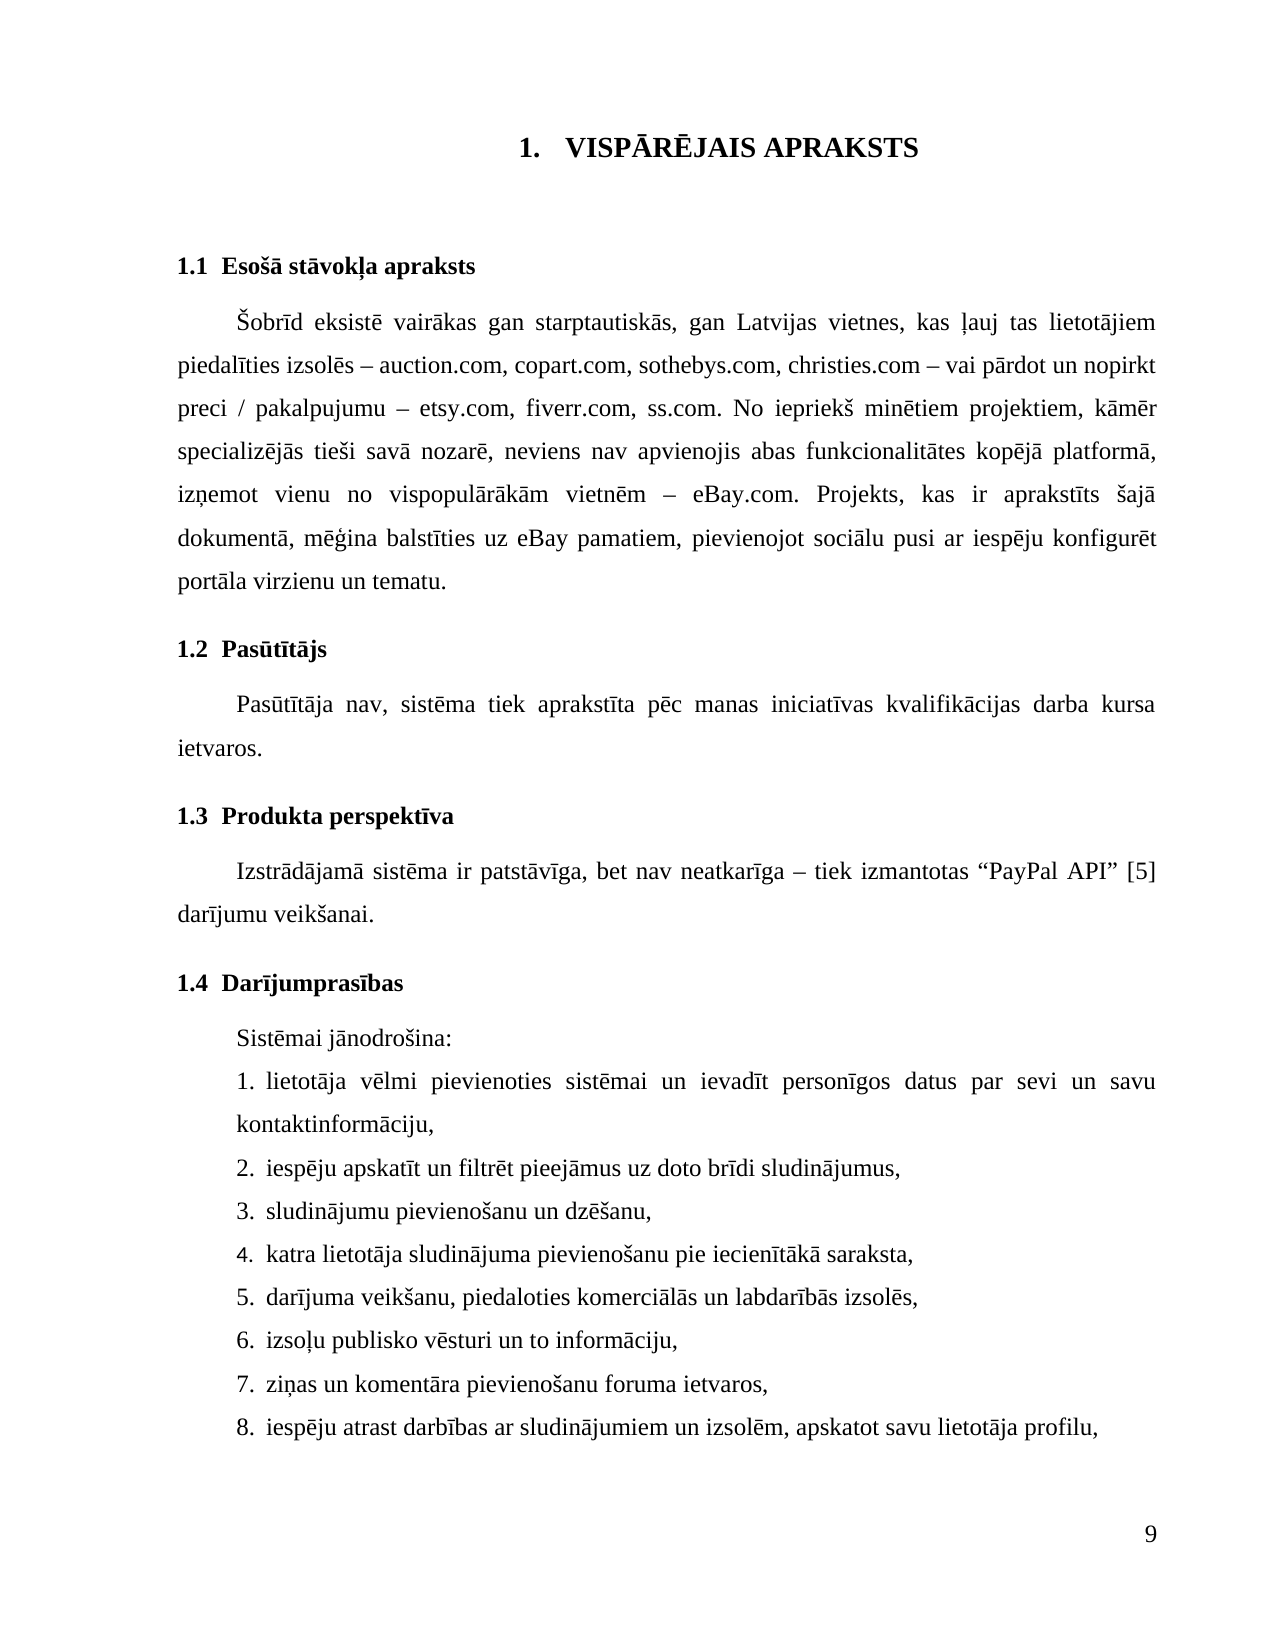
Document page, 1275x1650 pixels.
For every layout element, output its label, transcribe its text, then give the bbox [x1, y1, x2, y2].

list iespēju apskatīt un filtrēt pieejāmus uz doto brīdi sludinājumus, [236, 1153, 1157, 1181]
list lietotāja vēlmi pievienoties sistēmai un ievadīt personīgos datus par sevi un savu kontaktinformāciju, [236, 1066, 1157, 1138]
list darījuma veikšanu, piedaloties komerciālās un labdarībās izsolēs, [236, 1282, 1157, 1311]
text Esošā stāvokļa apraksts [177, 251, 1157, 280]
text Sistēmai jānodrošina: [177, 1023, 1157, 1052]
text Pasūtītāja nav, sistēma tiek aprakstīta pēc manas iniciatīvas kvalifikācijas darba kursa ietvaros. [177, 689, 1157, 761]
list izsoļu publisko vēsturi un to informāciju, [236, 1326, 1157, 1354]
list sludinājumu pievienošanu un dzēšanu, [236, 1196, 1157, 1224]
text Produkta perspektīva [177, 801, 1157, 829]
text Šobrīd eksistē vairākas gan starptautiskās, gan Latvijas vietnes, kas ļauj tas lietotājiem piedalīties izsolēs – auction.com, copart.com, sothebys.com, christies.com – vai pārdot un nopirkt preci / pakalpujumu – etsy.com, fiverr.com, ss.com. No iepriekš minētiem projektiem, kāmēr specializējās tieši savā nozarē, neviens nav apvienojis abas funkcionalitātes kopējā platformā, izņemot vienu no vispopulārākām vietnēm – eBay.com. Projekts, kas ir aprakstīts šajā dokumentā, mēģina balstīties uz eBay pamatiem, pievienojot sociālu pusi ar iespēju konfigurēt portāla virzienu un tematu. [177, 307, 1157, 594]
list ziņas un komentāra pievienošanu foruma ietvaros, [236, 1369, 1157, 1397]
list katra lietotāja sludinājuma pievienošanu pie iecienītākā saraksta, [236, 1239, 1157, 1268]
list iespēju atrast darbības ar sludinājumiem un izsolēm, apskatot savu lietotāja profilu, [236, 1412, 1157, 1441]
text Izstrādājamā sistēma ir patstāvīga, bet nav neatkarīga – tiek izmantotas “PayPal API” [5] darījumu veikšanai. [177, 856, 1157, 928]
text Darījumprasības [177, 968, 1157, 996]
text Vispārējais apraksts [221, 131, 1157, 164]
text Pasūtītājs [177, 634, 1157, 663]
